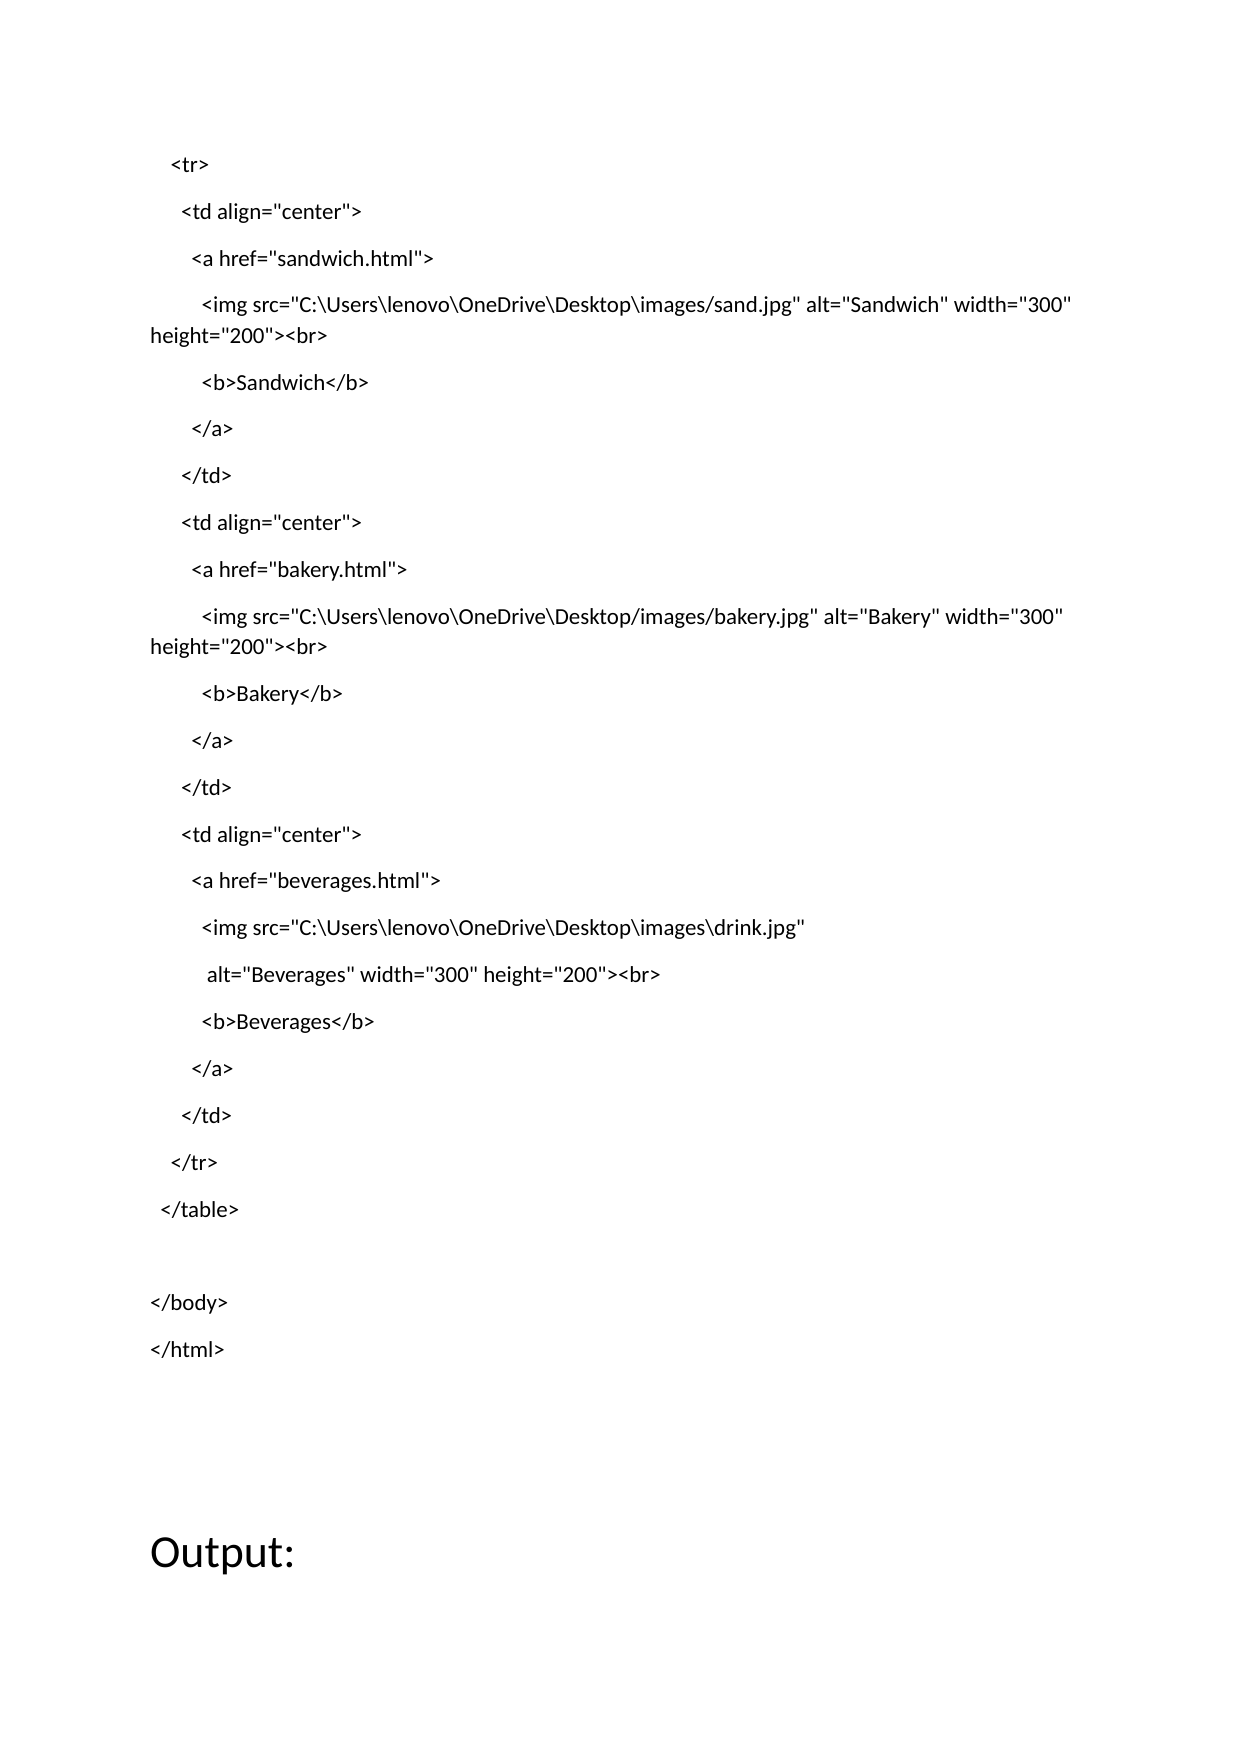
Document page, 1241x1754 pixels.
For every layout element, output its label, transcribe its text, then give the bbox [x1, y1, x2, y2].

text </td> [150, 1101, 1090, 1129]
text </table> [150, 1195, 1090, 1223]
text <b>Bakery</b> [150, 679, 1090, 707]
text </a> [150, 726, 1090, 754]
text alt="Beverages" width="300" height="200"><br> [150, 960, 1090, 988]
text <a href="beverages.html"> [150, 867, 1090, 895]
text </a> [150, 1054, 1090, 1082]
text <img src="C:\Users\lenovo\OneDrive\Desktop\images\drink.jpg" [150, 913, 1090, 942]
text <b>Sandwich</b> [150, 368, 1090, 396]
text <b>Beverages</b> [150, 1007, 1090, 1035]
text </tr> [150, 1148, 1090, 1176]
text Output: [150, 1523, 1090, 1579]
text <a href="bakery.html"> [150, 555, 1090, 583]
text </td> [150, 461, 1090, 489]
text <td align="center"> [150, 508, 1090, 536]
text <img src="C:\Users\lenovo\OneDrive\Desktop/images/bakery.jpg" alt="Bakery" width="300" height="200"><br> [150, 602, 1090, 660]
text <td align="center"> [150, 197, 1090, 225]
text <img src="C:\Users\lenovo\OneDrive\Desktop\images/sand.jpg" alt="Sandwich" width="300" height="200"><br> [150, 291, 1090, 349]
text <a href="sandwich.html"> [150, 244, 1090, 272]
text <td align="center"> [150, 820, 1090, 848]
text <tr> [150, 150, 1090, 178]
text </td> [150, 773, 1090, 801]
text </a> [150, 414, 1090, 443]
text </html> [150, 1335, 1090, 1363]
text </body> [150, 1288, 1090, 1317]
